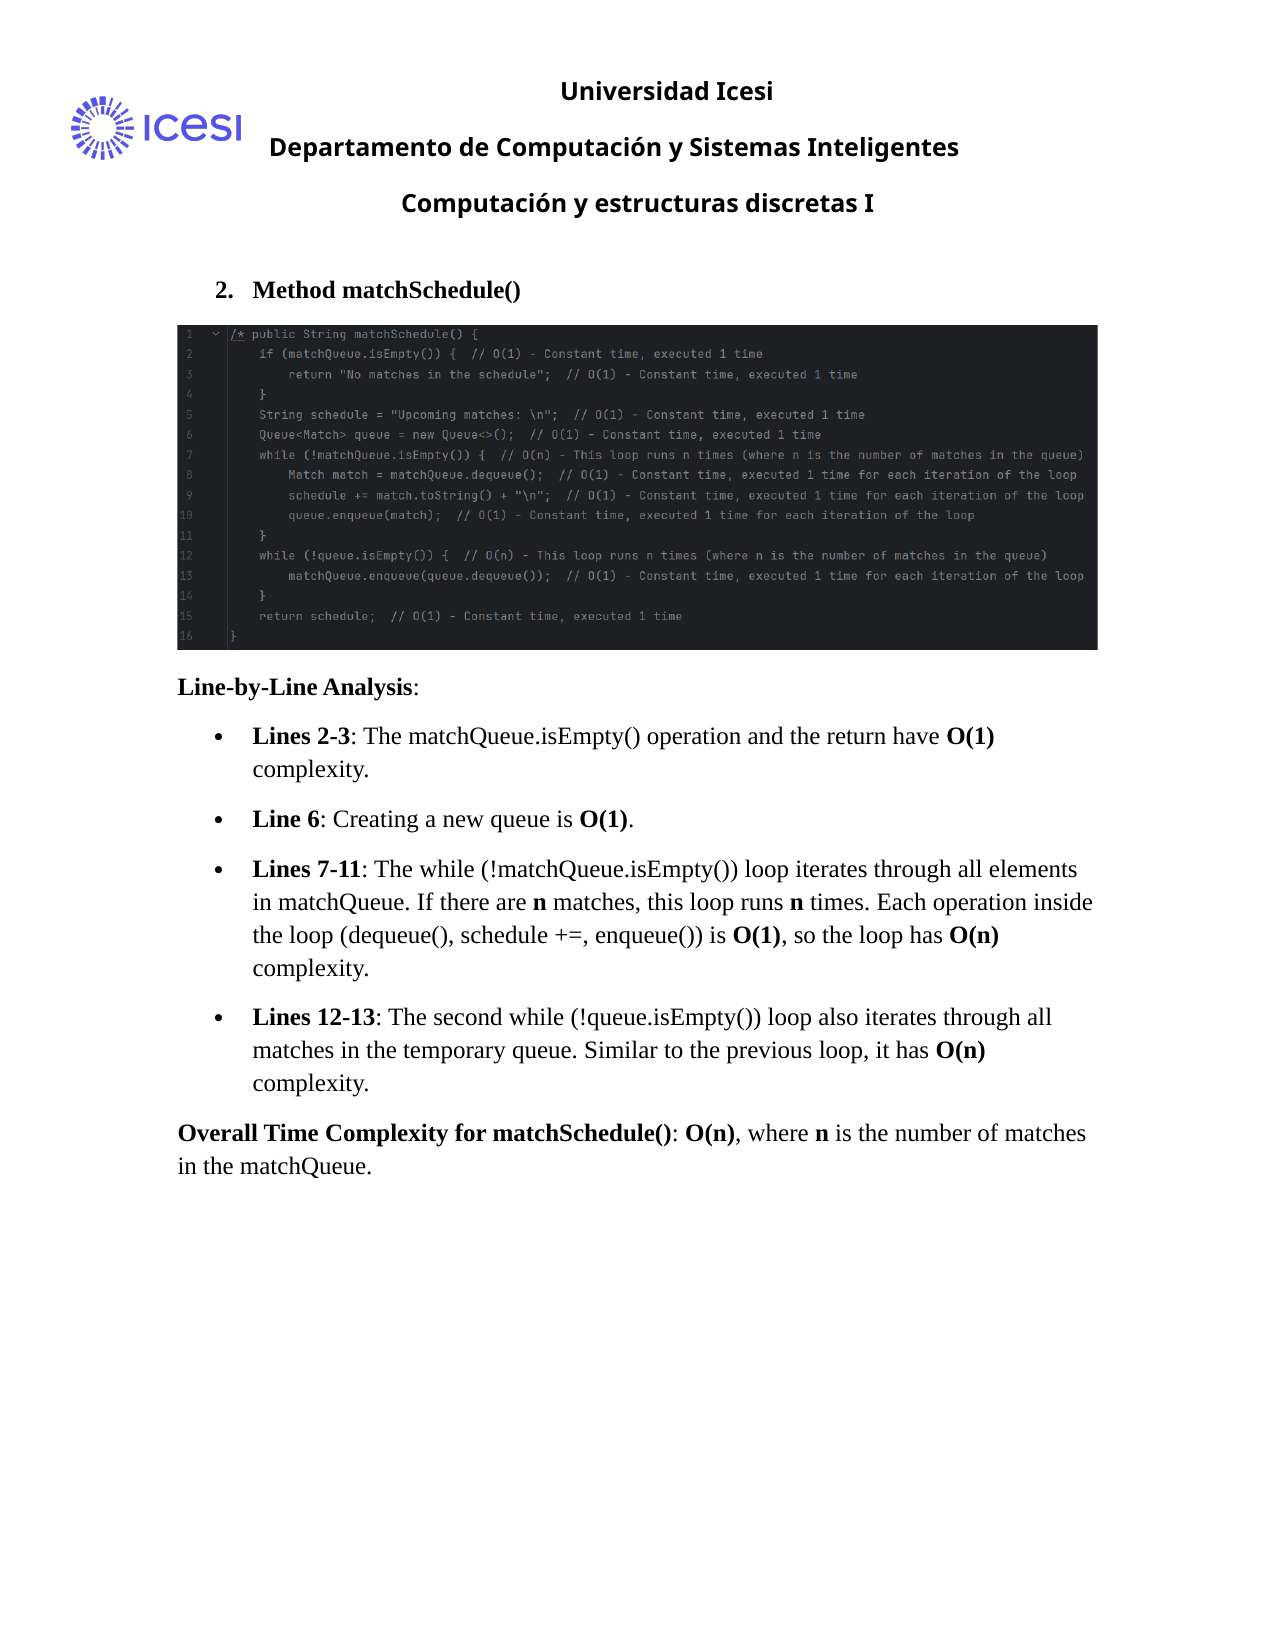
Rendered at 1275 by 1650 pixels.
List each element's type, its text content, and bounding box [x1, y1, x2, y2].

list Method matchSchedule() [215, 275, 1098, 304]
list Lines 7-11: The while (!matchQueue.isEmpty()) loop iterates through all elements in matchQueue. If there are n matches, this loop runs n times. Each operation inside the loop (dequeue(), schedule +=, enqueue()) is O(1), so the loop has O(n) complexity. [215, 854, 1098, 982]
picture [177, 325, 1098, 650]
list Line 6: Creating a new queue is O(1). [215, 804, 1098, 833]
list Lines 2-3: The matchQueue.isEmpty() operation and the return have O(1) complexity. [215, 721, 1098, 783]
picture [56, 77, 256, 180]
text Line-by-Line Analysis: [177, 672, 1098, 700]
list Lines 12-13: The second while (!queue.isEmpty()) loop also iterates through all matches in the temporary queue. Similar to the previous loop, it has O(n) complexity. [215, 1002, 1098, 1097]
text Overall Time Complexity for matchSchedule(): O(n), where n is the number of matches in the matchQueue. [177, 1118, 1098, 1180]
